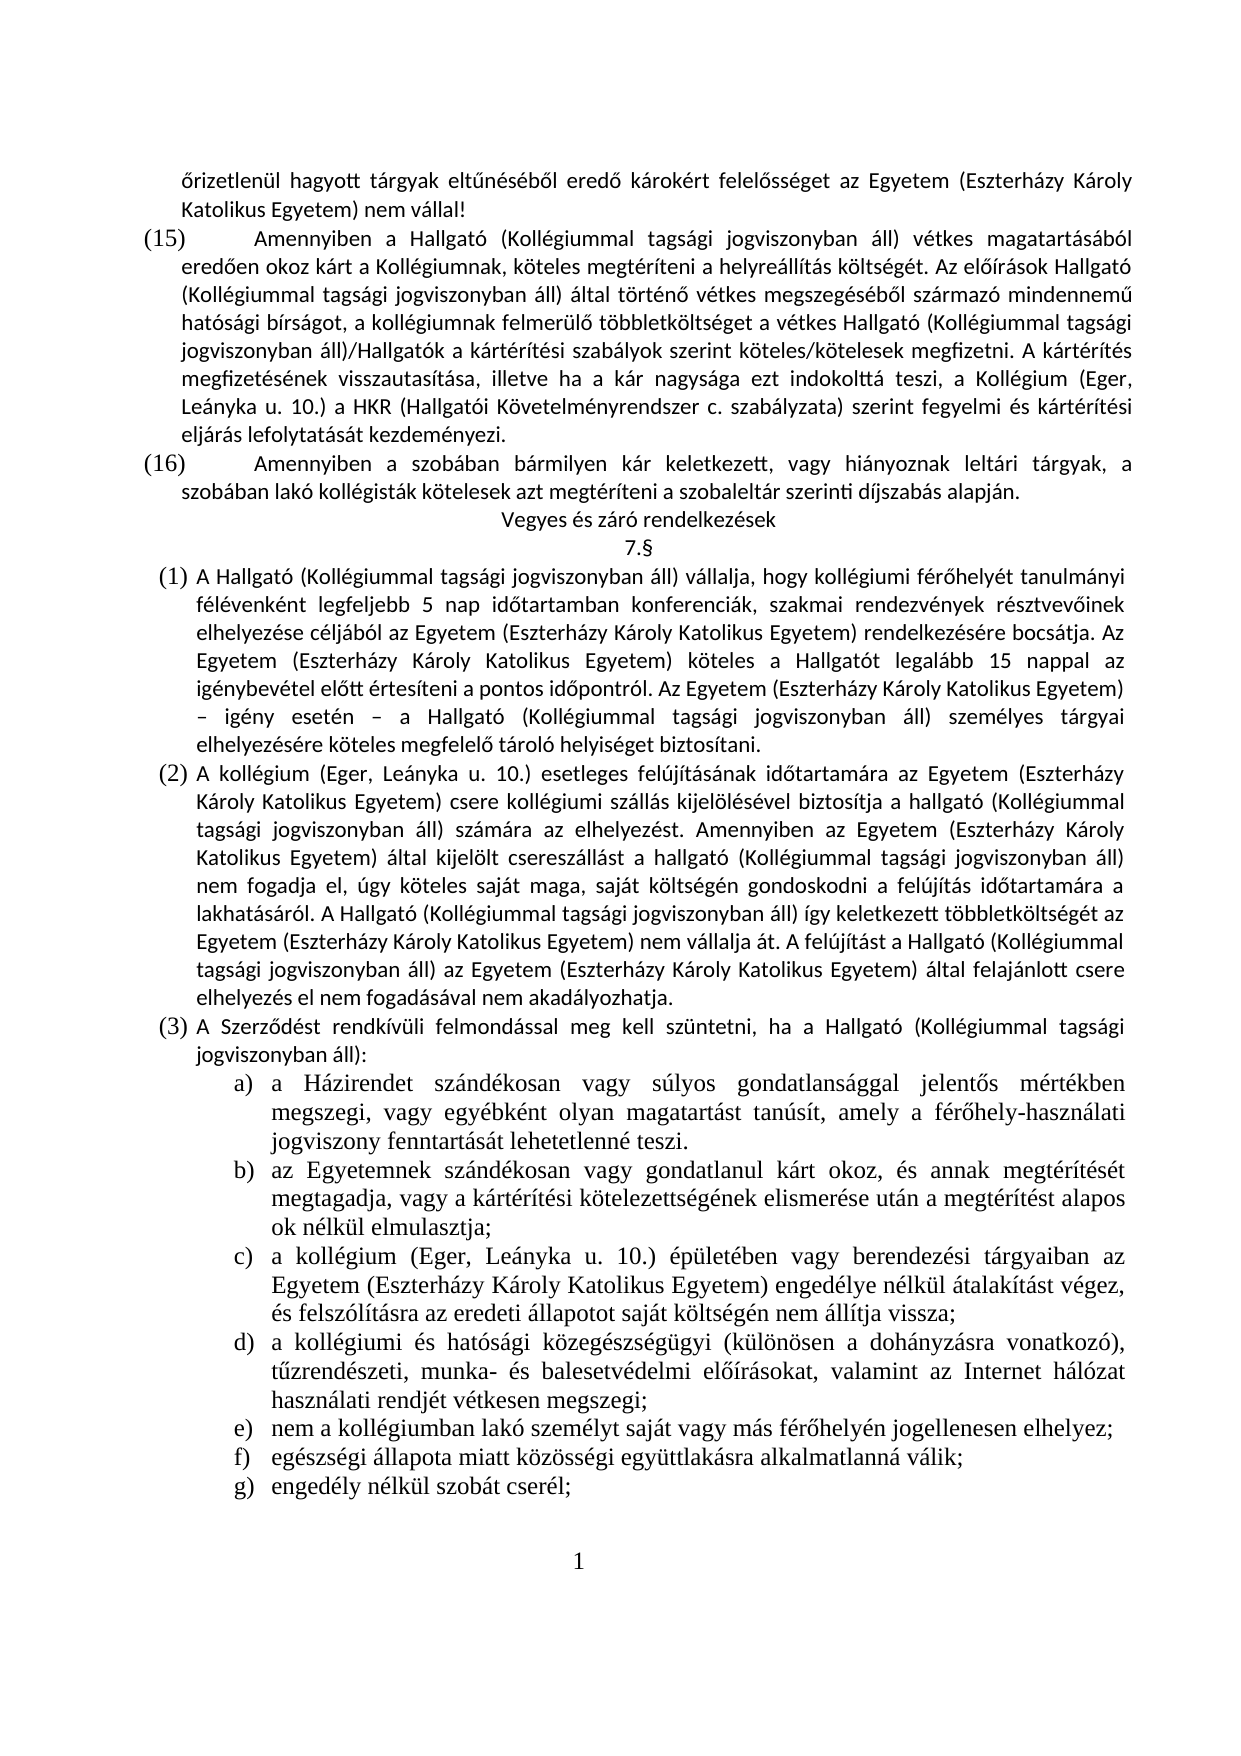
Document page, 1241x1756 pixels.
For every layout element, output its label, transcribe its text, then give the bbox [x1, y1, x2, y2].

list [144, 167, 1134, 223]
list Amennyiben a szobában bármilyen kár keletkezett, vagy hiányoznak leltári tárgyak, a szobában lakó kollégisták kötelesek azt megtéríteni a szobaleltár szerinti díjszabás alapján. [144, 448, 1134, 505]
list a kollégiumi és hatósági közegészségügyi (különösen a dohányzásra vonatkozó), tűzrendészeti, munka- és balesetvédelmi előírásokat, valamint az Internet hálózat használati rendjét vétkesen megszegi; [233, 1327, 1126, 1413]
list A Szerződést rendkívüli felmondással meg kell szüntetni, ha a Hallgató (Kollégiummal tagsági jogviszonyban áll): [158, 1011, 1126, 1068]
list egészségi állapota miatt közösségi együttlakásra alkalmatlanná válik; [233, 1442, 1126, 1471]
list a Házirendet szándékosan vagy súlyos gondatlansággal jelentős mértékben megszegi, vagy egyébként olyan magatartást tanúsít, amely a férőhely-használati jogviszony fenntartását lehetetlenné teszi. [233, 1068, 1126, 1155]
list Amennyiben a Hallgató (Kollégiummal tagsági jogviszonyban áll) vétkes magatartásából eredően okoz kárt a Kollégiumnak, köteles megtéríteni a helyreállítás költségét. Az előírások Hallgató (Kollégiummal tagsági jogviszonyban áll) által történő vétkes megszegéséből származó mindennemű hatósági bírságot, a kollégiumnak felmerülő többletköltséget a vétkes Hallgató (Kollégiummal tagsági jogviszonyban áll)/Hallgatók a kártérítési szabályok szerint köteles/kötelesek megfizetni. A kártérítés megfizetésének visszautasítása, illetve ha a kár nagysága ezt indokolttá teszi, a Kollégium (Eger, Leányka u. 10.) a HKR (Hallgatói Követelményrendszer c. szabályzata) szerint fegyelmi és kártérítési eljárás lefolytatását kezdeményezi. [144, 223, 1134, 448]
text 7.§ [143, 533, 1134, 561]
list a kollégium (Eger, Leányka u. 10.) épületében vagy berendezési tárgyaiban az Egyetem (Eszterházy Károly Katolikus Egyetem) engedélye nélkül átalakítást végez, és felszólításra az eredeti állapotot saját költségén nem állítja vissza; [233, 1241, 1126, 1327]
list A Hallgató (Kollégiummal tagsági jogviszonyban áll) vállalja, hogy kollégiumi férőhelyét tanulmányi félévenként legfeljebb 5 nap időtartamban konferenciák, szakmai rendezvények résztvevőinek elhelyezése céljából az Egyetem (Eszterházy Károly Katolikus Egyetem) rendelkezésére bocsátja. Az Egyetem (Eszterházy Károly Katolikus Egyetem) köteles a Hallgatót legalább 15 nappal az igénybevétel előtt értesíteni a pontos időpontról. Az Egyetem (Eszterházy Károly Katolikus Egyetem) – igény esetén – a Hallgató (Kollégiummal tagsági jogviszonyban áll) személyes tárgyai elhelyezésére köteles megfelelő tároló helyiséget biztosítani. [158, 561, 1126, 758]
list az Egyetemnek szándékosan vagy gondatlanul kárt okoz, és annak megtérítését megtagadja, vagy a kártérítési kötelezettségének elismerése után a megtérítést alapos ok nélkül elmulasztja; [233, 1155, 1126, 1241]
list A kollégium (Eger, Leányka u. 10.) esetleges felújításának időtartamára az Egyetem (Eszterházy Károly Katolikus Egyetem) csere kollégiumi szállás kijelölésével biztosítja a hallgató (Kollégiummal tagsági jogviszonyban áll) számára az elhelyezést. Amennyiben az Egyetem (Eszterházy Károly Katolikus Egyetem) által kijelölt csereszállást a hallgató (Kollégiummal tagsági jogviszonyban áll) nem fogadja el, úgy köteles saját maga, saját költségén gondoskodni a felújítás időtartamára a lakhatásáról. A Hallgató (Kollégiummal tagsági jogviszonyban áll) így keletkezett többletköltségét az Egyetem (Eszterházy Károly Katolikus Egyetem) nem vállalja át. A felújítást a Hallgató (Kollégiummal tagsági jogviszonyban áll) az Egyetem (Eszterházy Károly Katolikus Egyetem) által felajánlott csere elhelyezés el nem fogadásával nem akadályozhatja. [158, 758, 1126, 1011]
list engedély nélkül szobát cserél; [233, 1471, 1126, 1500]
text Vegyes és záró rendelkezések [143, 505, 1134, 533]
list nem a kollégiumban lakó személyt saját vagy más férőhelyén jogellenesen elhelyez; [233, 1413, 1126, 1442]
